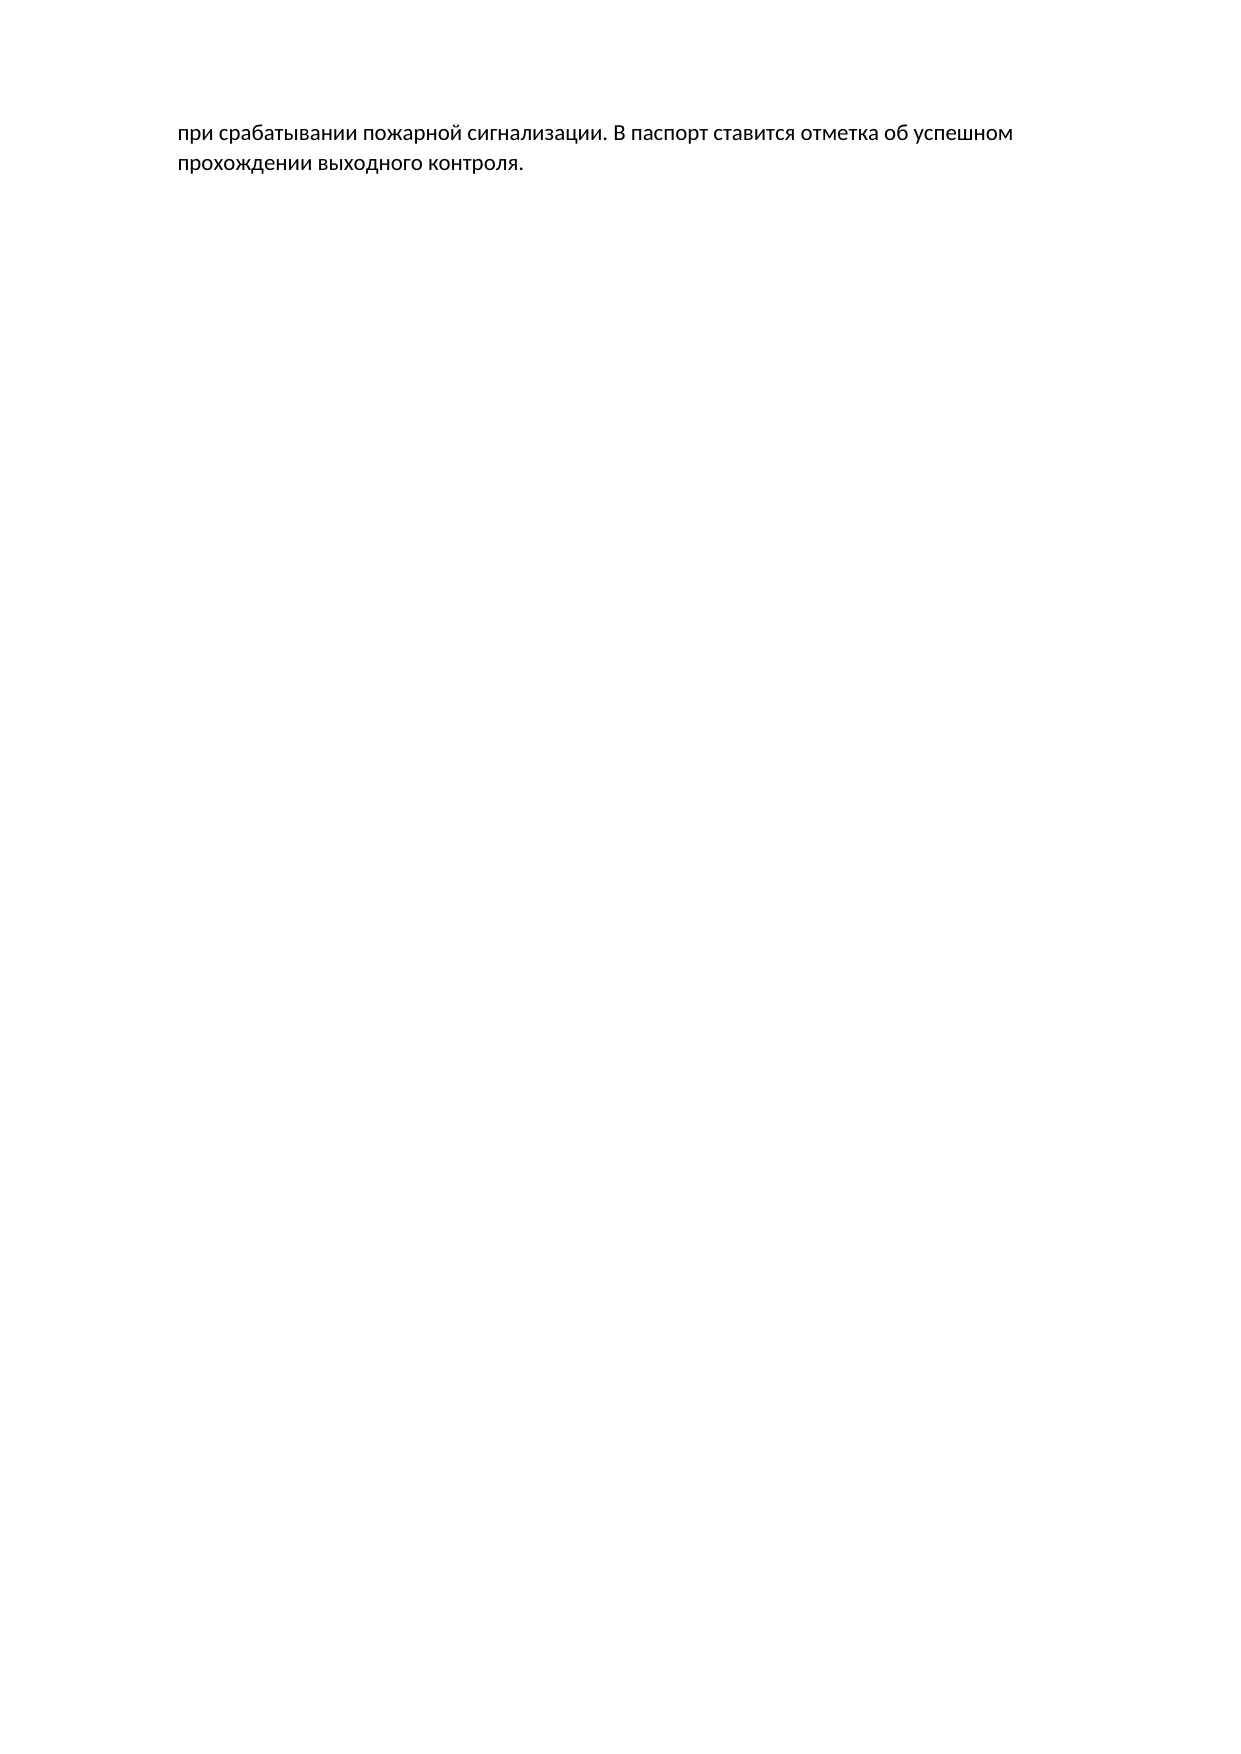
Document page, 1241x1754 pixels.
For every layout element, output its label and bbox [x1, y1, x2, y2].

text [177, 118, 1152, 176]
